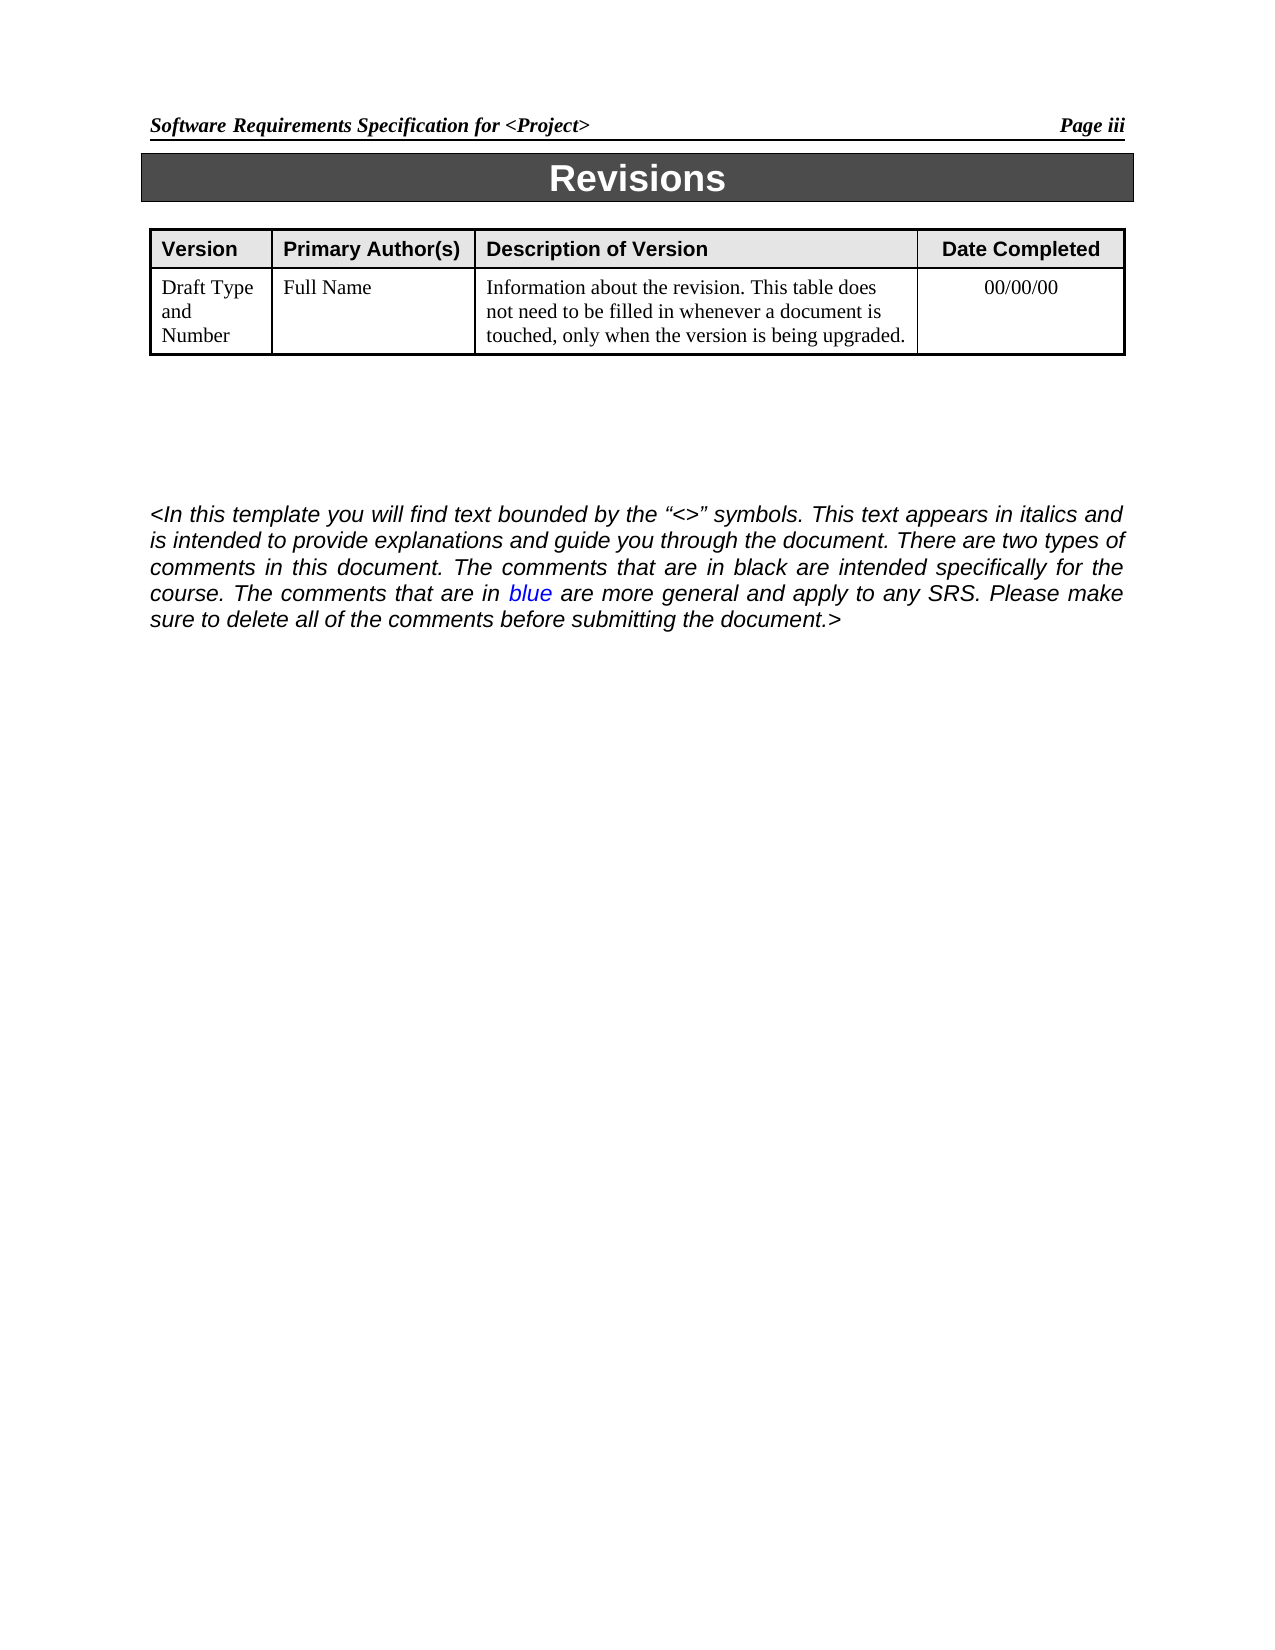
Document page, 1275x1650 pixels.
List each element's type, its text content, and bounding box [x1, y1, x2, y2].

table_cell Draft Type and Number [152, 269, 271, 353]
subtitle <In this template you will find text bounded by the “<>” symbols. This text appears in italics and is intended to provide explanations and guide you through the document. There are two types of comments in this document. The comments that are in black are intended specifically for the course. The comments that are in blue are more general and apply to any SRS. Please make sure to delete all of the comments before submitting the document.> [150, 501, 1125, 633]
table_cell Full Name [273, 269, 474, 353]
table_header Primary Author(s) [273, 231, 474, 267]
table_header Description of Version [476, 231, 917, 267]
table_cell Information about the revision. This table does not need to be filled in whenever a document is touched, only when the version is being upgraded. [476, 269, 917, 353]
table_header Date Completed [918, 231, 1123, 267]
table_header Version [152, 231, 271, 267]
text Revisions [142, 154, 1133, 201]
table_cell 00/00/00 [918, 269, 1123, 353]
